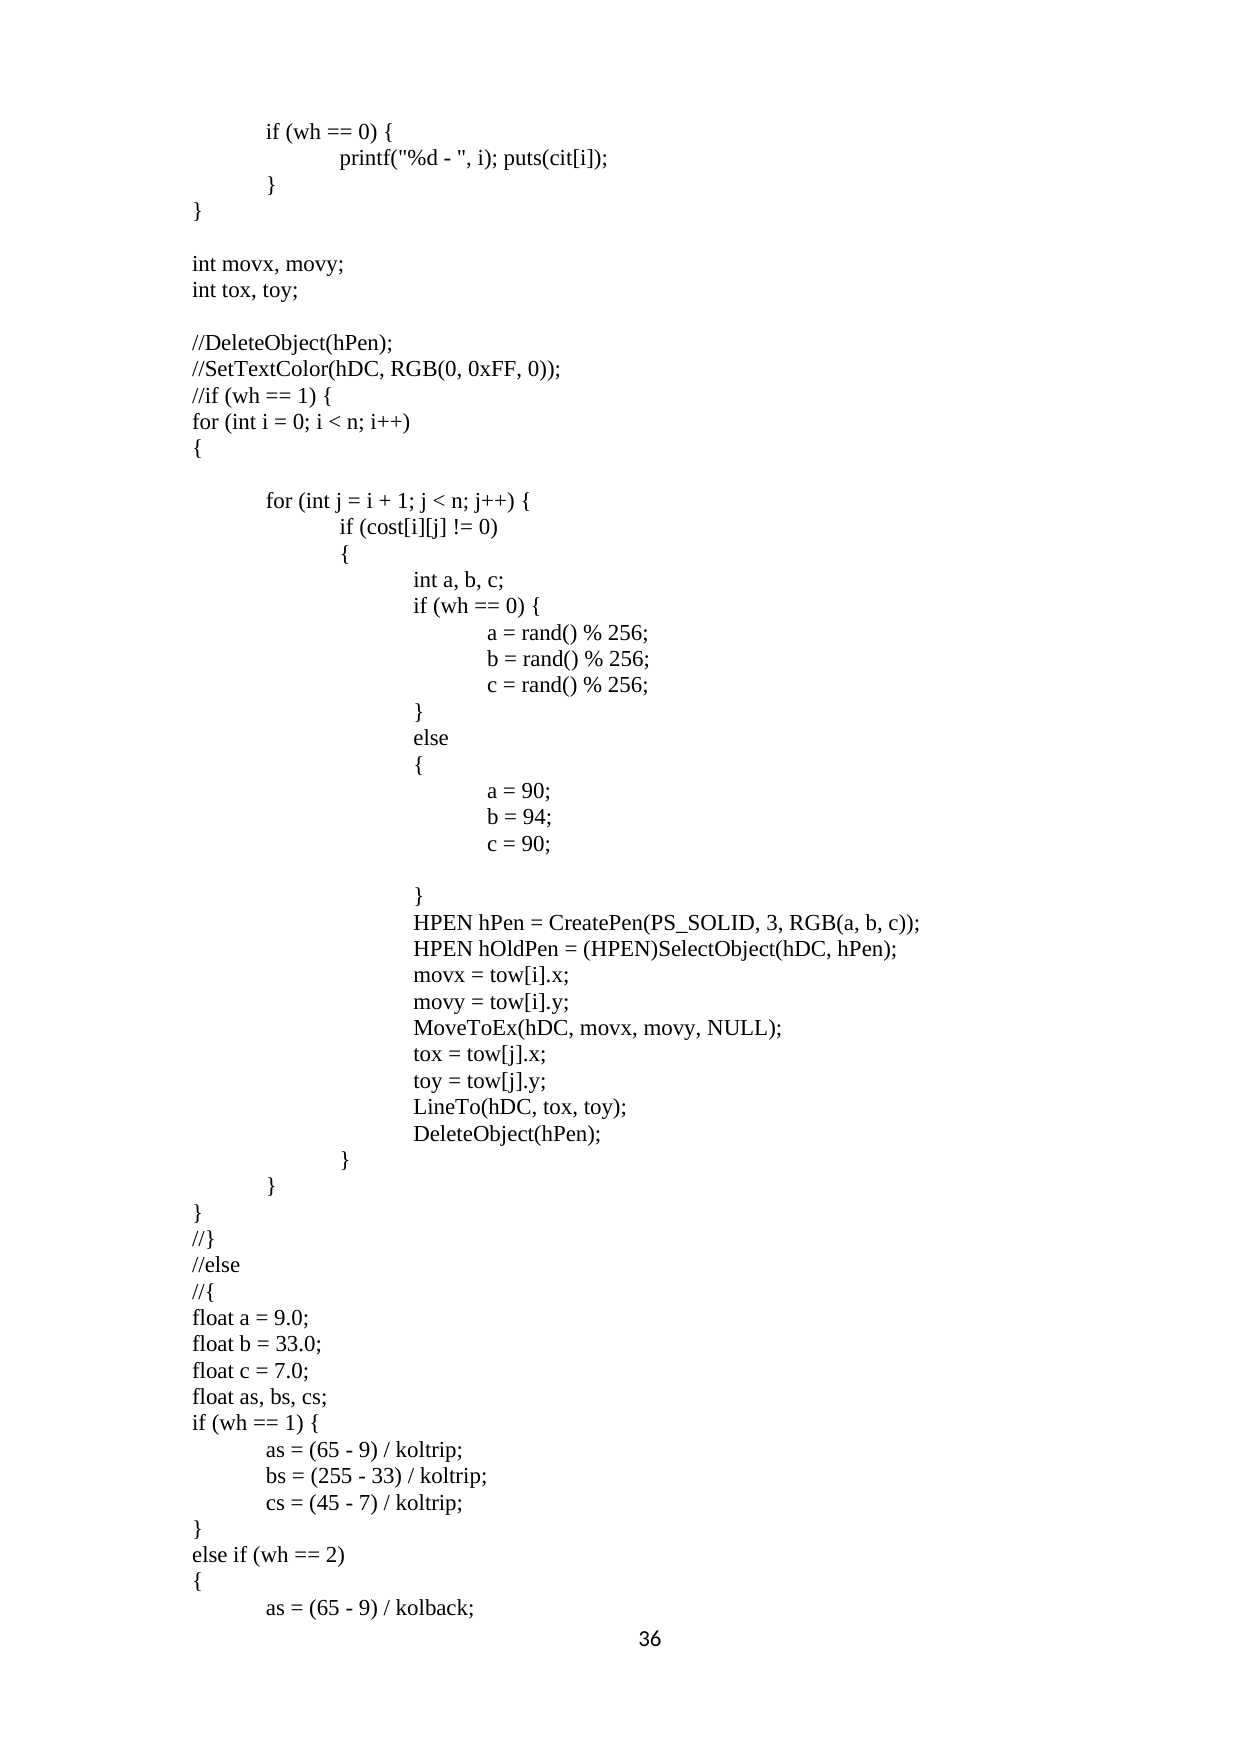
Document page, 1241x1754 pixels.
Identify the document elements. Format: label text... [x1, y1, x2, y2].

text } [118, 1146, 1181, 1172]
text printf("%d - ", i); puts(cit[i]); [118, 144, 1181, 171]
text cs = (45 - 7) / koltrip; [118, 1488, 1181, 1515]
text DeleteObject(hPen); [118, 1119, 1181, 1146]
text for (int j = i + 1; j < n; j++) { [118, 487, 1181, 513]
text { [118, 540, 1181, 566]
text bs = (255 - 33) / koltrip; [118, 1462, 1181, 1488]
text int movx, movy; [118, 250, 1181, 276]
text c = 90; [118, 830, 1181, 856]
text if (wh == 0) { [118, 118, 1181, 144]
text { [118, 434, 1181, 461]
text movy = tow[i].y; [118, 988, 1181, 1014]
text else if (wh == 2) [118, 1541, 1181, 1568]
text } [118, 1515, 1181, 1541]
text //DeleteObject(hPen); [118, 329, 1181, 355]
text MoveToEx(hDC, movx, movy, NULL); [118, 1014, 1181, 1041]
text { [118, 1568, 1181, 1594]
text float a = 9.0; [118, 1304, 1181, 1330]
text else [118, 724, 1181, 751]
text float b = 33.0; [118, 1330, 1181, 1357]
text //{ [118, 1278, 1181, 1304]
text } [118, 1199, 1181, 1225]
text int a, b, c; [118, 566, 1181, 592]
text toy = tow[j].y; [118, 1067, 1181, 1093]
text { [118, 751, 1181, 777]
text } [118, 1172, 1181, 1199]
text tox = tow[j].x; [118, 1041, 1181, 1067]
text } [118, 698, 1181, 724]
text c = rand() % 256; [118, 672, 1181, 698]
text float as, bs, cs; [118, 1383, 1181, 1409]
text } [118, 171, 1181, 197]
text as = (65 - 9) / kolback; [118, 1594, 1181, 1620]
text } [118, 882, 1181, 909]
text //} [118, 1225, 1181, 1251]
text float c = 7.0; [118, 1357, 1181, 1383]
text HPEN hOldPen = (HPEN)SelectObject(hDC, hPen); [118, 935, 1181, 961]
text a = rand() % 256; [118, 619, 1181, 645]
text a = 90; [118, 777, 1181, 803]
text //else [118, 1251, 1181, 1278]
text int tox, toy; [118, 276, 1181, 303]
text if (cost[i][j] != 0) [118, 513, 1181, 540]
text if (wh == 1) { [118, 1409, 1181, 1436]
text b = 94; [118, 803, 1181, 830]
text } [118, 197, 1181, 223]
text HPEN hPen = CreatePen(PS_SOLID, 3, RGB(a, b, c)); [118, 909, 1181, 935]
text movx = tow[i].x; [118, 961, 1181, 988]
text if (wh == 0) { [118, 592, 1181, 619]
text b = rand() % 256; [118, 645, 1181, 672]
text //SetTextColor(hDC, RGB(0, 0xFF, 0)); [118, 355, 1181, 382]
text LineTo(hDC, tox, toy); [118, 1093, 1181, 1119]
text for (int i = 0; i < n; i++) [118, 408, 1181, 434]
text as = (65 - 9) / koltrip; [118, 1436, 1181, 1462]
text //if (wh == 1) { [118, 382, 1181, 408]
